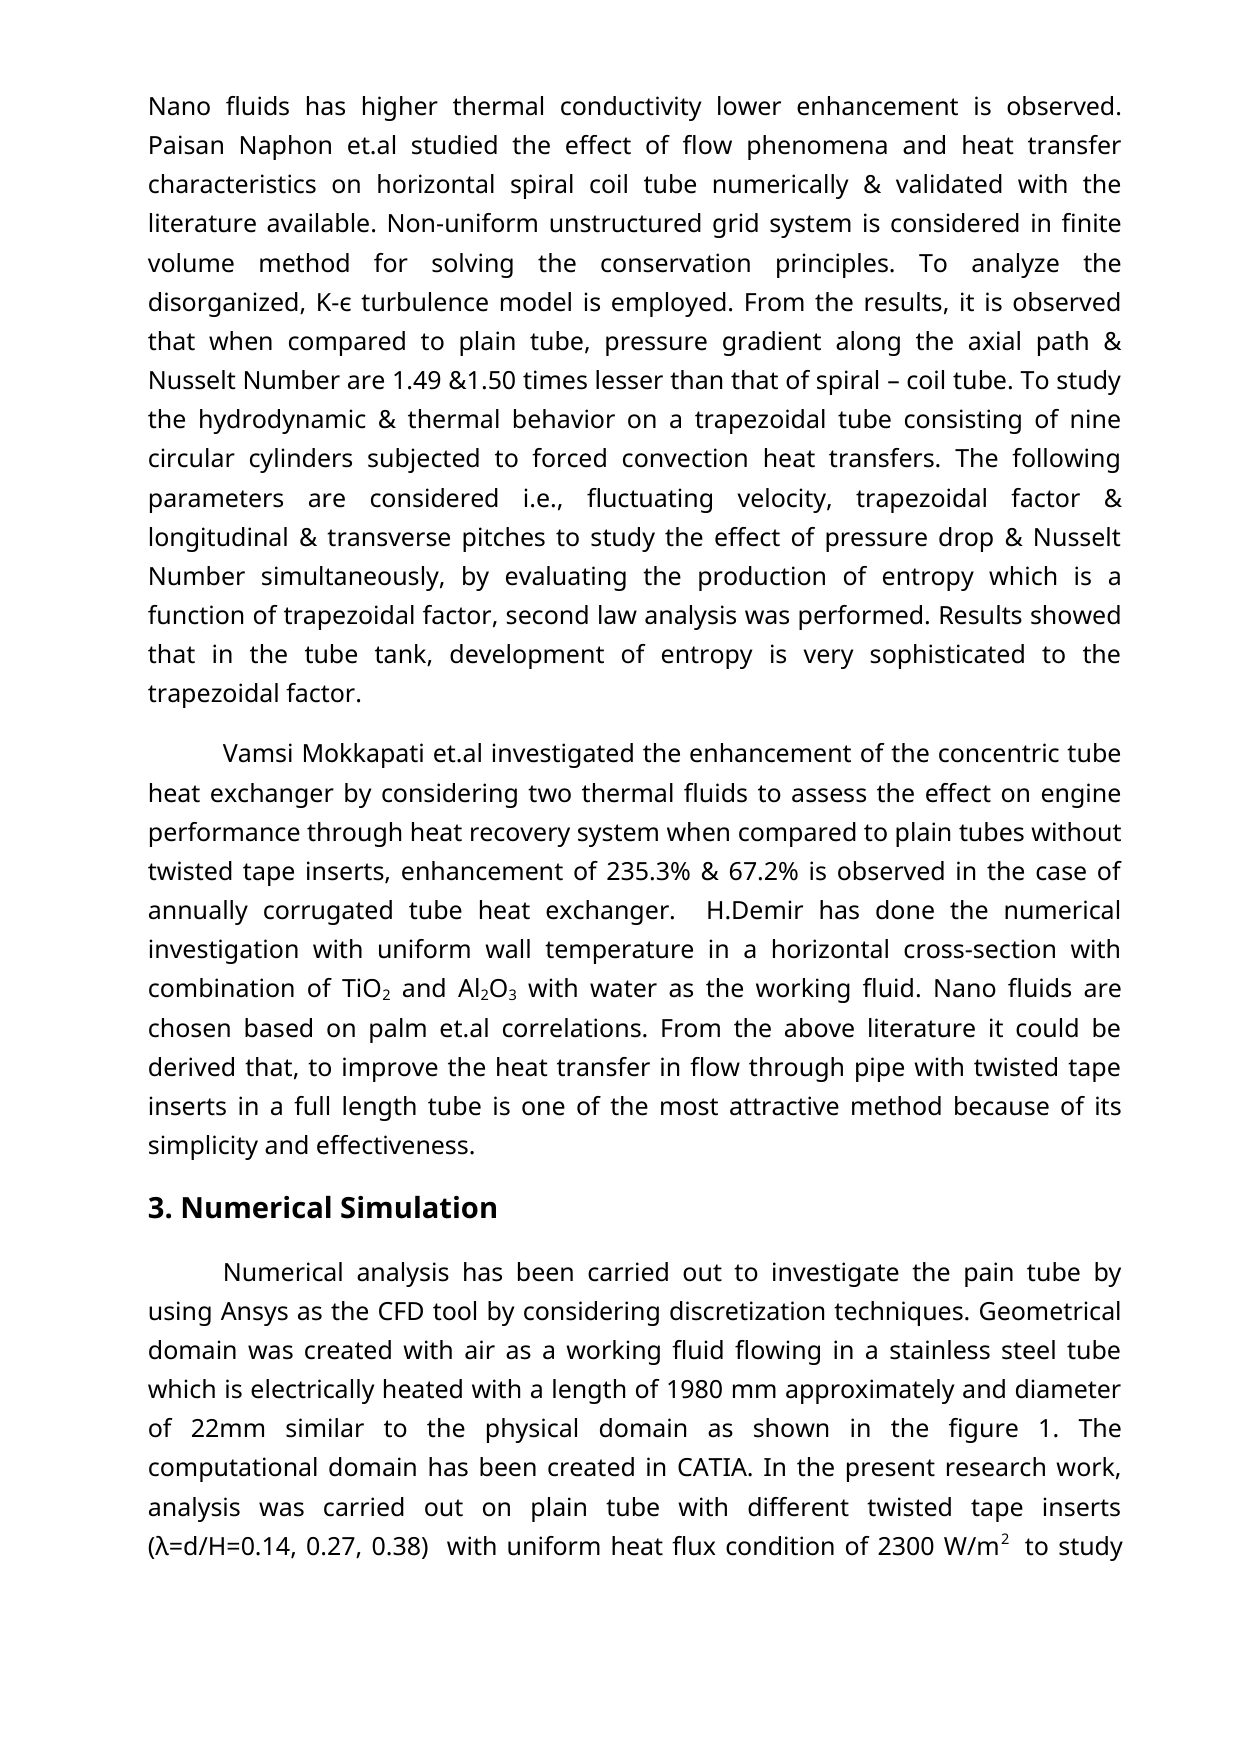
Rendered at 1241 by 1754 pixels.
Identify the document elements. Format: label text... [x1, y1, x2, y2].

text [148, 1254, 1123, 1562]
text Vamsi Mokkapati et.al investigated the enhancement of the concentric tube heat exchanger by considering two thermal fluids to assess the effect on engine performance through heat recovery system when compared to plain tubes without twisted tape inserts, enhancement of 235.3% & 67.2% is observed in the case of annually corrugated tube heat exchanger. H.Demir has done the numerical investigation with uniform wall temperature in a horizontal cross-section with combination of TiO2 and Al2O3 with water as the working fluid. Nano fluids are chosen based on palm et.al correlations. From the above literature it could be derived that, to improve the heat transfer in flow through pipe with twisted tape inserts in a full length tube is one of the most attractive method because of its simplicity and effectiveness. [148, 736, 1123, 1162]
text 3. Numerical Simulation [148, 1188, 1076, 1227]
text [148, 89, 1123, 710]
